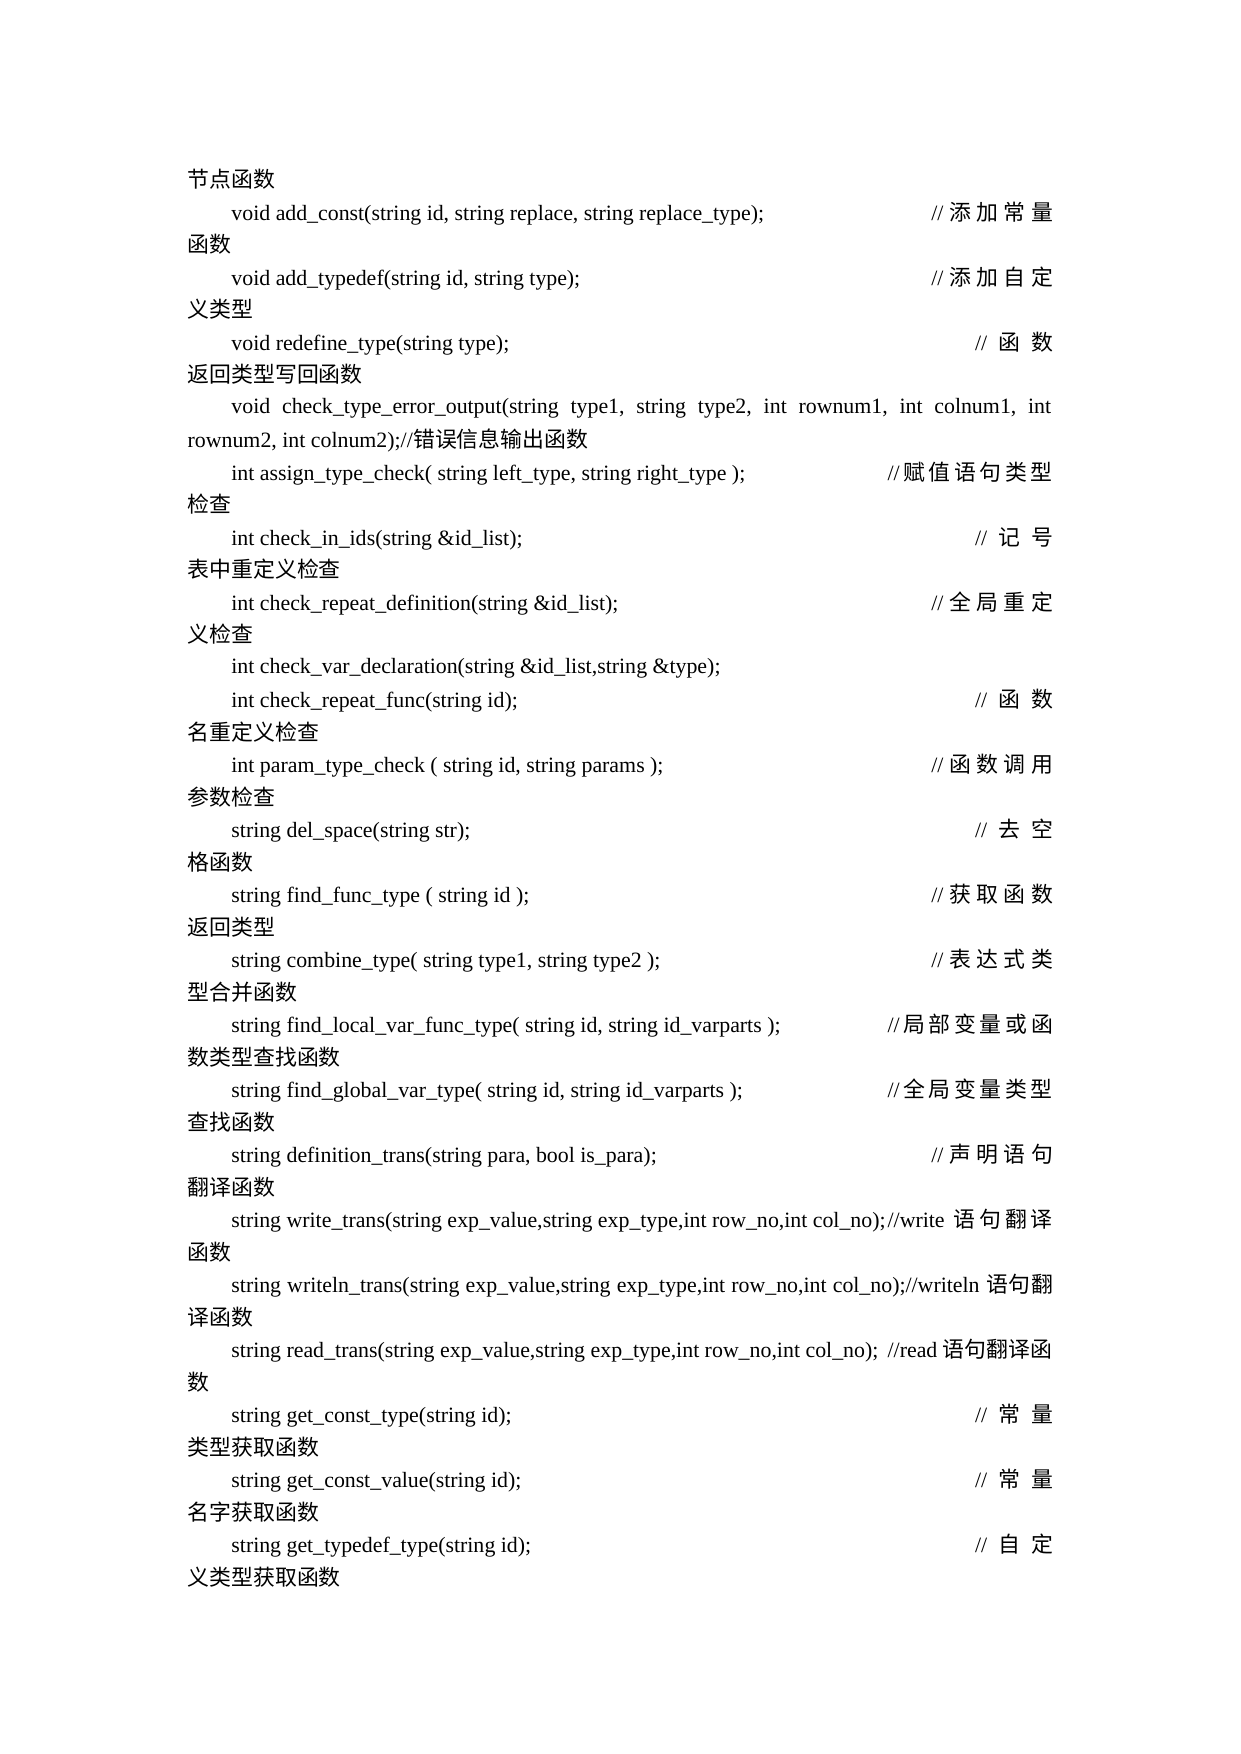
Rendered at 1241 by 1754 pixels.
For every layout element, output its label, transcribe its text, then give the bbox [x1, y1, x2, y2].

text string get_const_value(string id); //常量名字获取函数 [187, 1462, 1053, 1527]
text string get_typedef_type(string id); //自定义类型获取函数 [187, 1527, 1053, 1592]
text string get_const_type(string id); //常量类型获取函数 [187, 1397, 1053, 1462]
text void add_typedef(string id, string type); //添加自定义类型 [187, 259, 1053, 324]
text string find_local_var_func_type( string id, string id_varparts ); //局部变量或函数类型查找函数 [187, 1007, 1053, 1072]
text int param_type_check ( string id, string params ); //函数调用参数检查 [187, 747, 1053, 812]
text void add_const(string id, string replace, string replace_type); //添加常量函数 [187, 194, 1053, 259]
text void check_type_error_output(string type1, string type2, int rownum1, int colnum1, int rownum2, int colnum2);//错误信息输出函数 [187, 389, 1053, 454]
text string del_space(string str); //去空格函数 [187, 812, 1053, 877]
text int check_repeat_func(string id); //函数名重定义检查 [187, 682, 1053, 747]
text string write_trans(string exp_value,string exp_type,int row_no,int col_no); //write语句翻译函数 [187, 1202, 1053, 1267]
text string combine_type( string type1, string type2 ); //表达式类型合并函数 [187, 942, 1053, 1007]
text string read_trans(string exp_value,string exp_type,int row_no,int col_no); //read语句翻译函数 [187, 1332, 1053, 1397]
text string definition_trans(string para, bool is_para); //声明语句翻译函数 [187, 1137, 1053, 1202]
text string find_func_type ( string id ); //获取函数返回类型 [187, 877, 1053, 942]
text int check_repeat_definition(string &id_list); //全局重定义检查 [187, 584, 1053, 649]
text void redefine_type(string type); //函数返回类型写回函数 [187, 324, 1053, 389]
text int check_in_ids(string &id_list); //记号表中重定义检查 [187, 519, 1053, 584]
text string writeln_trans(string exp_value,string exp_type,int row_no,int col_no);//writeln语句翻译函数 [187, 1267, 1053, 1332]
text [187, 162, 1053, 194]
text int check_var_declaration(string &id_list,string &type); [187, 649, 1053, 682]
text string find_global_var_type( string id, string id_varparts ); //全局变量类型查找函数 [187, 1072, 1053, 1137]
text int assign_type_check( string left_type, string right_type ); //赋值语句类型检查 [187, 454, 1053, 519]
